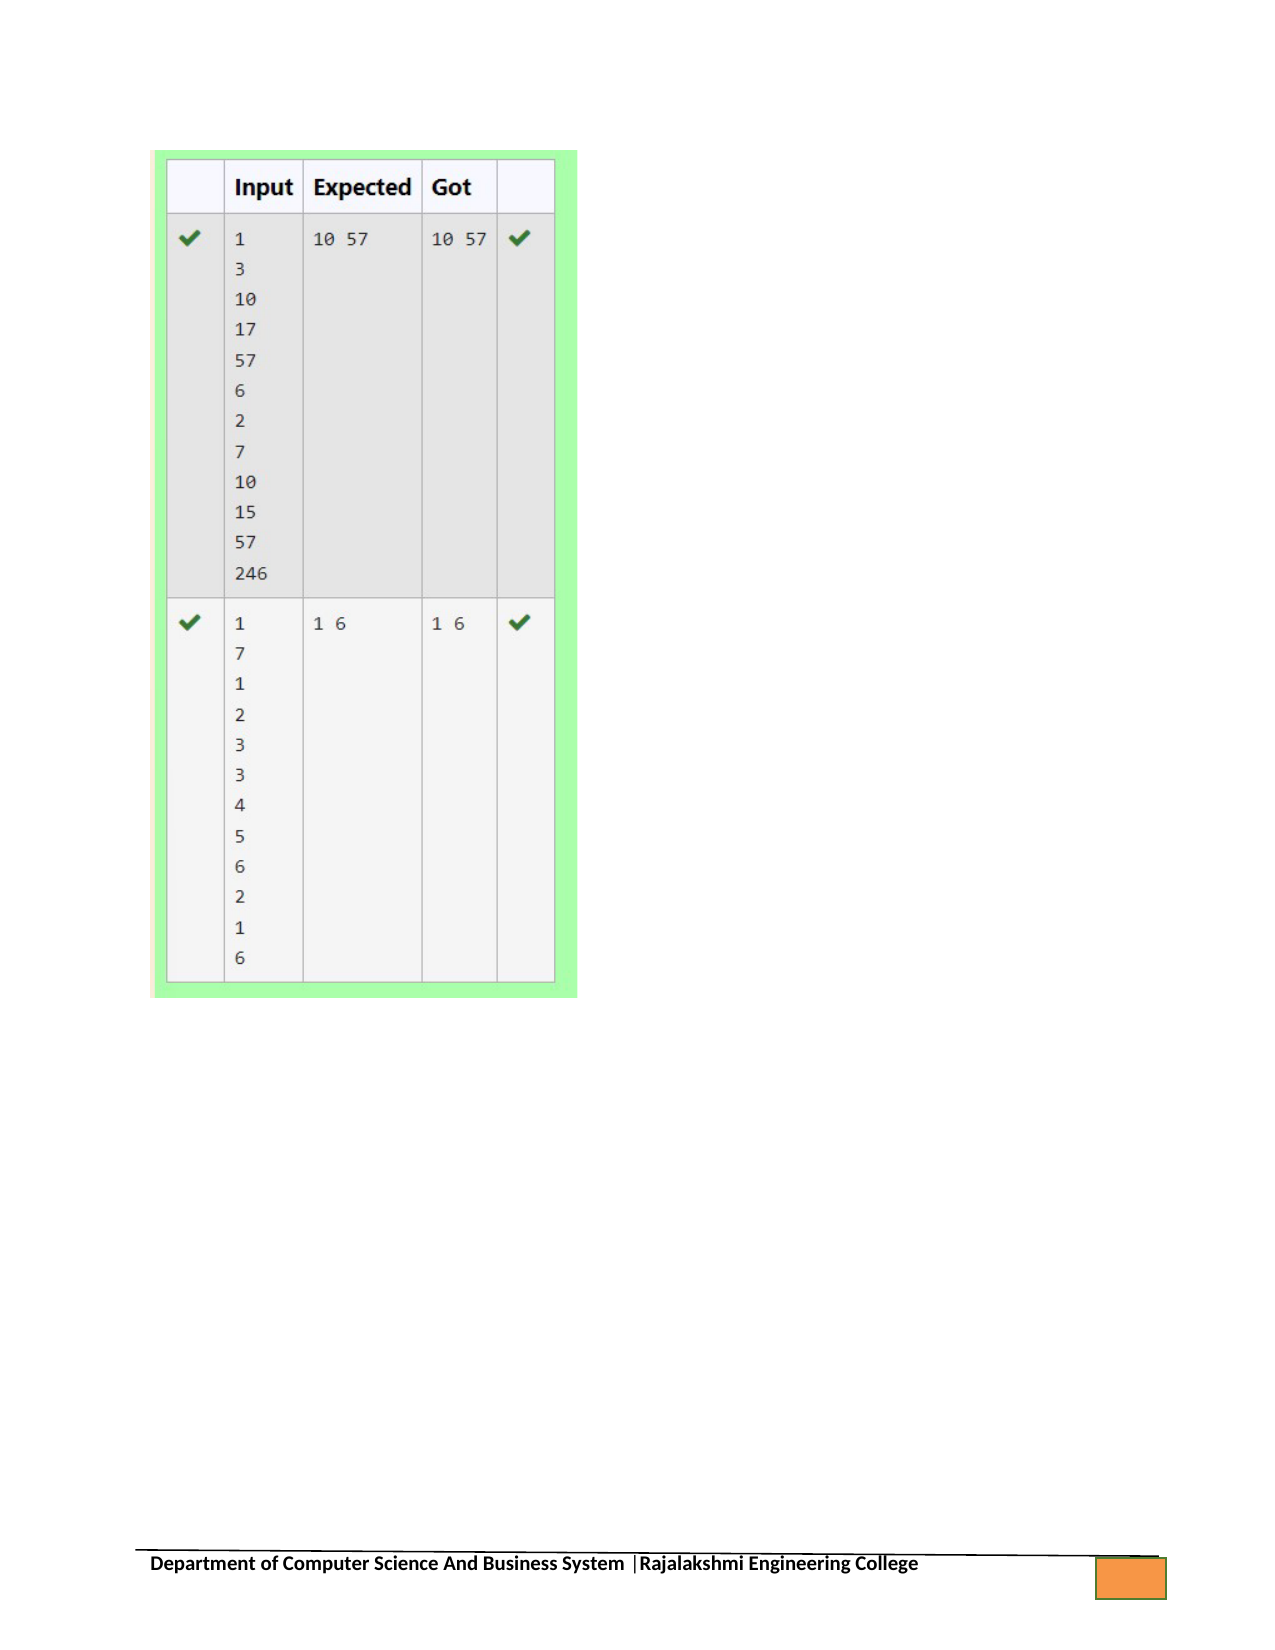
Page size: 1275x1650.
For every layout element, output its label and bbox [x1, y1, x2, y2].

picture [150, 150, 578, 998]
